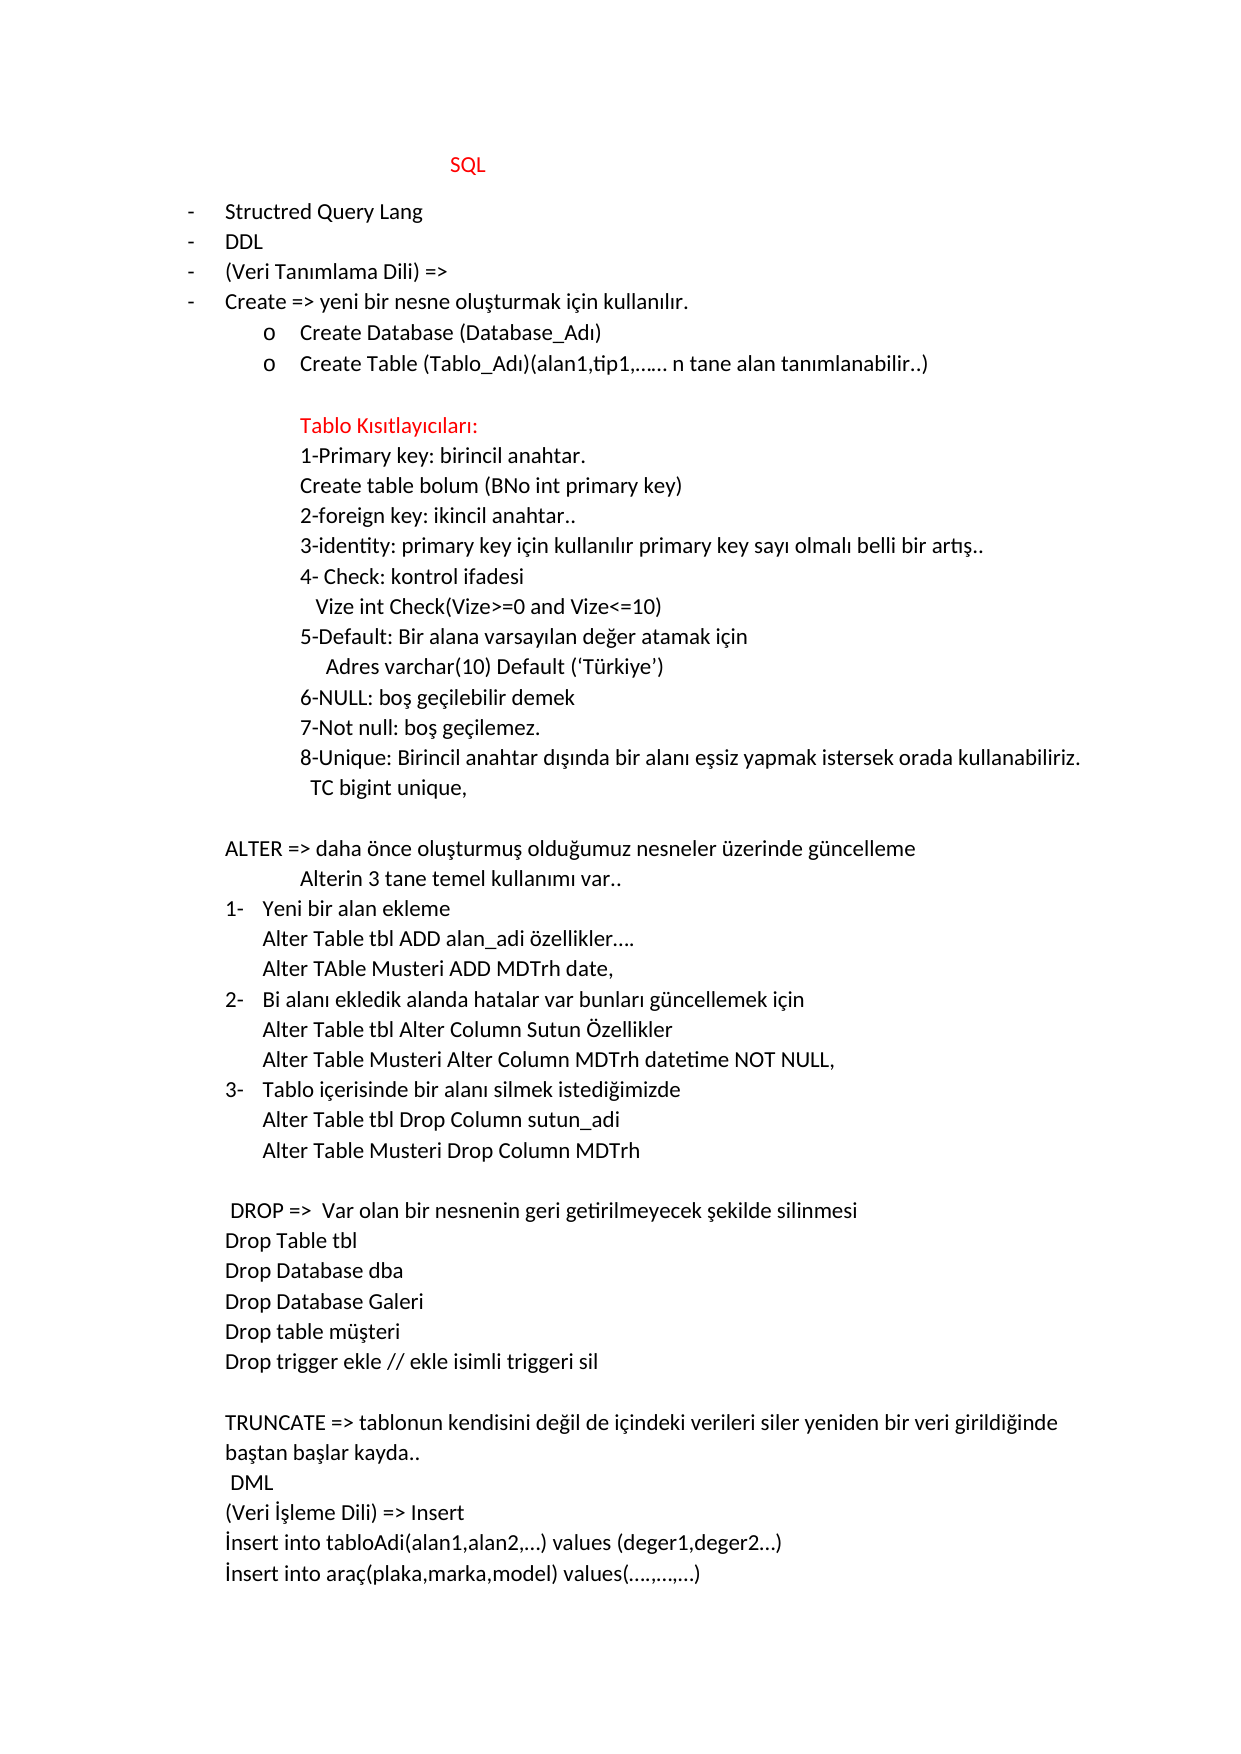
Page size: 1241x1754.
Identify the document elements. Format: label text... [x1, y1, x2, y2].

list Alter Table tbl Alter Column Sutun Özellikler [262, 1015, 1090, 1043]
list TC bigint unique, [300, 773, 1090, 801]
list Drop table müşteri [225, 1317, 1090, 1345]
list Create table bolum (BNo int primary key) [300, 471, 1090, 499]
list Alter Table tbl Drop Column sutun_adi [262, 1106, 1090, 1134]
list (Veri Tanımlama Dili) => [187, 257, 1090, 285]
list İnsert into tabloAdi(alan1,alan2,…) values (deger1,deger2…) [225, 1528, 1090, 1557]
list 4- Check: kontrol ifadesi [300, 562, 1090, 590]
list Alter Table tbl ADD alan_adi özellikler…. [262, 924, 1090, 952]
list 6-NULL: boş geçilebilir demek [300, 683, 1090, 711]
list Yeni bir alan ekleme [225, 894, 1090, 922]
list Tablo içerisinde bir alanı silmek istediğimizde [225, 1075, 1090, 1103]
list Alterin 3 tane temel kullanımı var.. [225, 864, 1090, 892]
list Vize int Check(Vize>=0 and Vize<=10) [300, 592, 1090, 620]
list DML [225, 1468, 1090, 1496]
list Structred Query Lang [187, 197, 1090, 225]
list 8-Unique: Birincil anahtar dışında bir alanı eşsiz yapmak istersek orada kullanabiliriz. [300, 743, 1090, 771]
list 5-Default: Bir alana varsayılan değer atamak için [300, 622, 1090, 650]
list Drop trigger ekle // ekle isimli triggeri sil [225, 1347, 1090, 1375]
text SQL [375, 150, 1090, 178]
list Drop Database Galeri [225, 1287, 1090, 1315]
list Drop Table tbl [225, 1226, 1090, 1254]
list 2-foreign key: ikincil anahtar.. [300, 501, 1090, 529]
list 1-Primary key: birincil anahtar. [300, 441, 1090, 469]
list Create => yeni bir nesne oluşturmak için kullanılır. [187, 287, 1090, 316]
list Alter Table Musteri Drop Column MDTrh [262, 1136, 1090, 1164]
list 3-identity: primary key için kullanılır primary key sayı olmalı belli bir artış.. [300, 532, 1090, 560]
list Create Table (Tablo_Adı)(alan1,tip1,…… n tane alan tanımlanabilir..) [262, 349, 1090, 378]
list DDL [187, 227, 1090, 255]
list Create Database (Database_Adı) [262, 318, 1090, 347]
list 7-Not null: boş geçilemez. [300, 713, 1090, 741]
list Tablo Kısıtlayıcıları: [300, 411, 1090, 439]
list Alter Table Musteri Alter Column MDTrh datetime NOT NULL, [262, 1045, 1090, 1073]
list Drop Database dba [225, 1257, 1090, 1285]
list TRUNCATE => tablonun kendisini değil de içindeki verileri siler yeniden bir veri girildiğinde baştan başlar kayda.. [225, 1408, 1090, 1466]
list Bi alanı ekledik alanda hatalar var bunları güncellemek için [225, 985, 1090, 1013]
list DROP => Var olan bir nesnenin geri getirilmeyecek şekilde silinmesi [225, 1196, 1090, 1224]
list Alter TAble Musteri ADD MDTrh date, [262, 954, 1090, 983]
list Adres varchar(10) Default (‘Türkiye’) [300, 652, 1090, 681]
list İnsert into araç(plaka,marka,model) values(….,…,…) [225, 1559, 1090, 1587]
list ALTER => daha önce oluşturmuş olduğumuz nesneler üzerinde güncelleme [225, 834, 1090, 862]
list (Veri İşleme Dili) => Insert [225, 1498, 1090, 1526]
